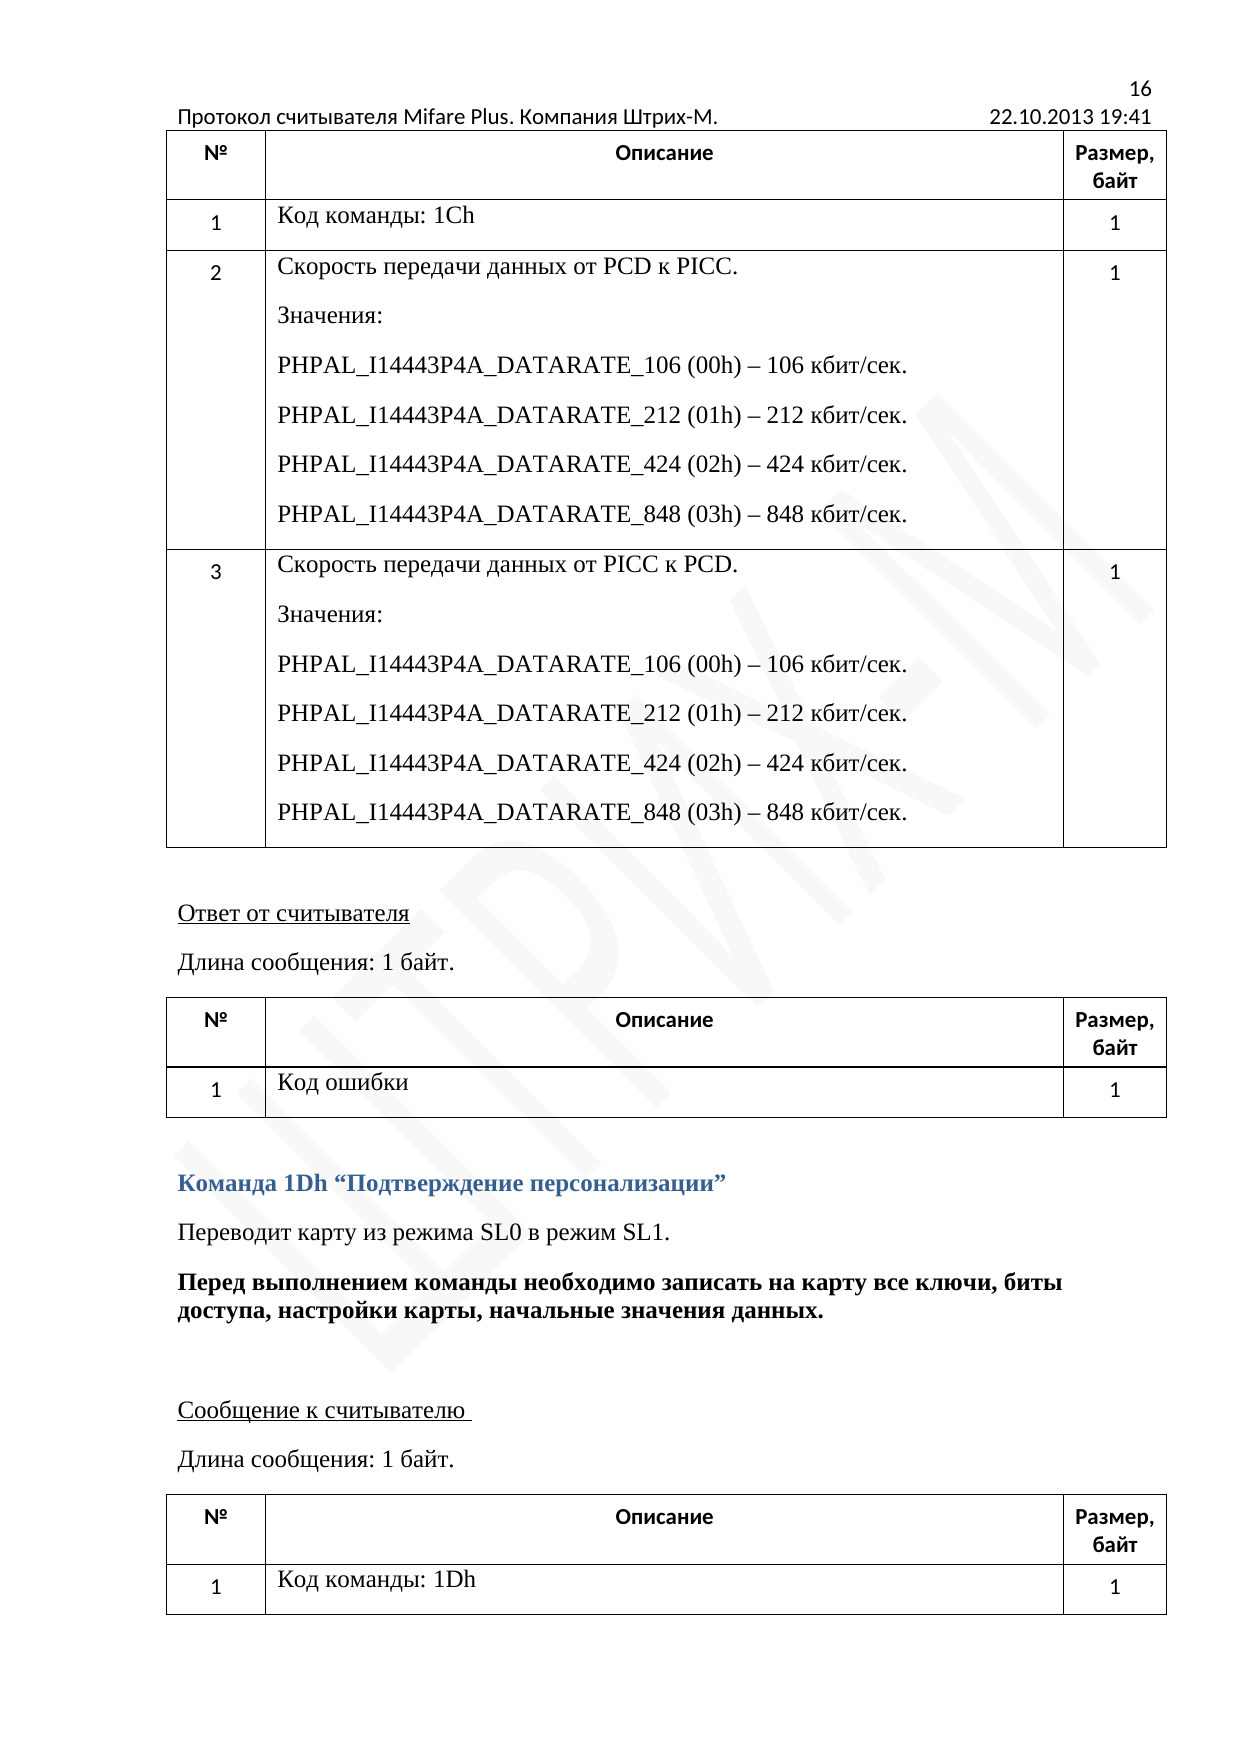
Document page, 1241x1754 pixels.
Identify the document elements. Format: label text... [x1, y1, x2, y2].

table_cell Код команды: 1Dh [266, 1565, 1063, 1614]
table_cell 1 [167, 1068, 265, 1117]
text Перед выполнением команды необходимо записать на карту все ключи, биты доступа, настройки карты, начальные значения данных. [177, 1267, 1152, 1324]
text Команда 1Dh “Подтверждение персонализации” [177, 1168, 1152, 1196]
table_header Описание [266, 131, 1063, 199]
text Длина сообщения: 1 байт. [177, 947, 1152, 976]
table_header № [167, 1495, 265, 1563]
table_cell Код ошибки [266, 1068, 1063, 1117]
text Переводит карту из режима SL0 в режим SL1. [177, 1217, 1152, 1246]
table_cell 3 [167, 550, 265, 847]
text Сообщение к считывателю [177, 1395, 1152, 1423]
table_header Размер, байт [1064, 1495, 1166, 1563]
table_cell 2 [167, 251, 265, 548]
table_cell 1 [1064, 251, 1166, 548]
table_cell Скорость передачи данных от PICC к PCD. Значения: PHPAL_I14443P4A_DATARATE_106 (00h) – 106 кбит/сек. PHPAL_I14443P4A_DATARATE_212 (01h) – 212 кбит/сек. PHPAL_I14443P4A_DATARATE_424 (02h) – 424 кбит/сек. PHPAL_I14443P4A_DATARATE_848 (03h) – 848 кбит/сек. [266, 550, 1063, 847]
table_header № [167, 998, 265, 1066]
table_cell Скорость передачи данных от PCD к PICC. Значения: PHPAL_I14443P4A_DATARATE_106 (00h) – 106 кбит/сек. PHPAL_I14443P4A_DATARATE_212 (01h) – 212 кбит/сек. PHPAL_I14443P4A_DATARATE_424 (02h) – 424 кбит/сек. PHPAL_I14443P4A_DATARATE_848 (03h) – 848 кбит/сек. [266, 251, 1063, 548]
table_cell 1 [1064, 1068, 1166, 1117]
text Длина сообщения: 1 байт. [177, 1444, 1152, 1473]
table_header Размер, байт [1064, 131, 1166, 199]
table_header Описание [266, 998, 1063, 1066]
table_cell 1 [167, 1565, 265, 1614]
table_header Описание [266, 1495, 1063, 1563]
table_cell 1 [167, 200, 265, 250]
table_cell 1 [1064, 1565, 1166, 1614]
table_cell Код команды: 1Ch [266, 200, 1063, 250]
text Ответ от считывателя [177, 898, 1152, 926]
table_cell 1 [1064, 200, 1166, 250]
table_header № [167, 131, 265, 199]
table_header Размер, байт [1064, 998, 1166, 1066]
table_cell 1 [1064, 550, 1166, 847]
